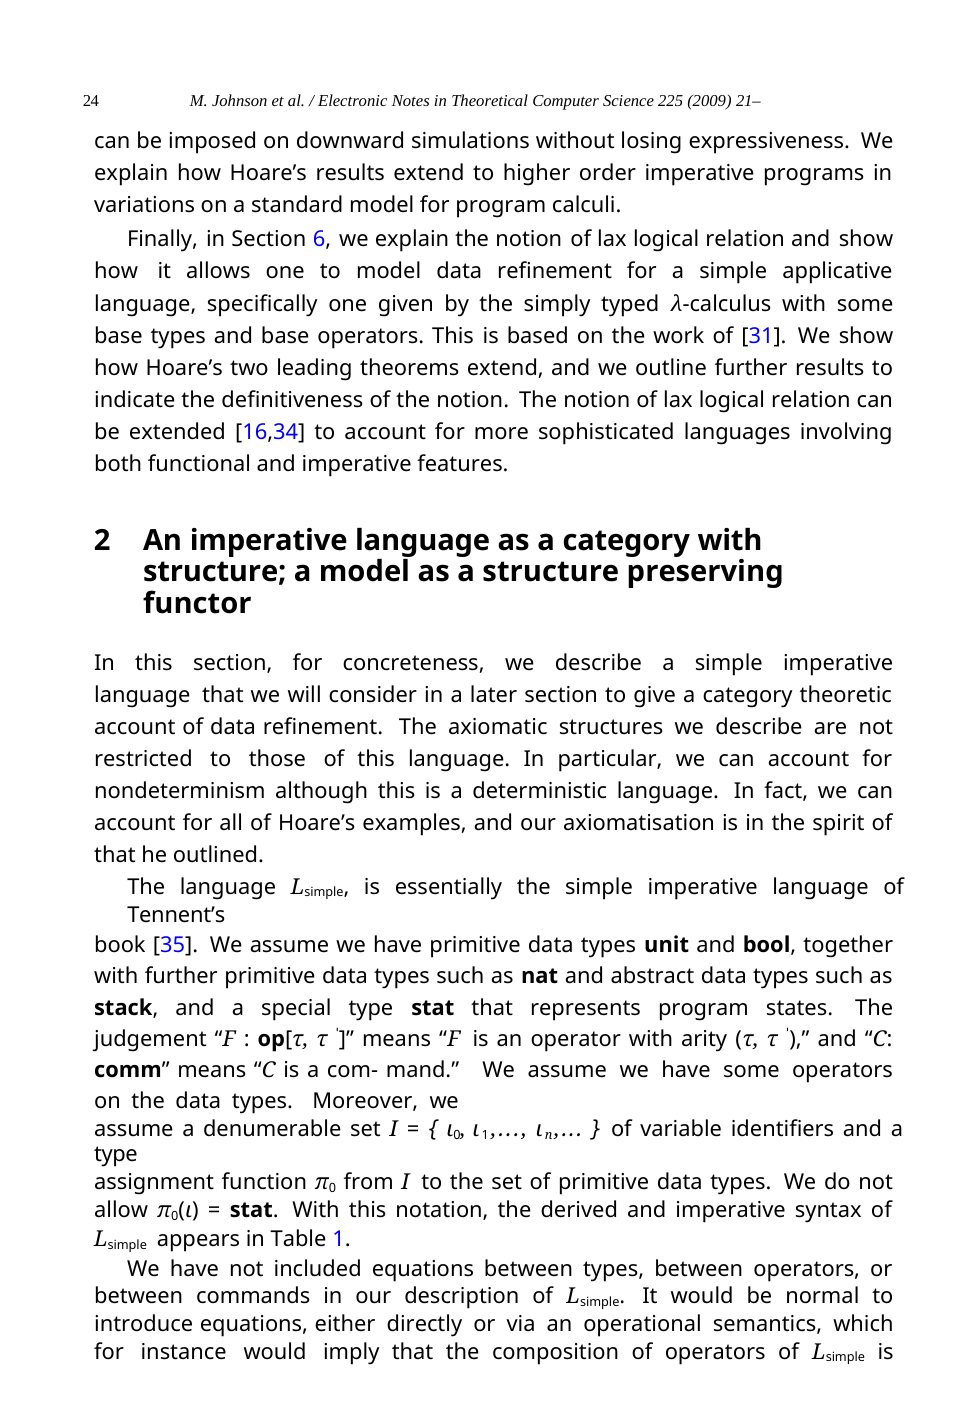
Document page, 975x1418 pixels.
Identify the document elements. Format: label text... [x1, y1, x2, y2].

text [94, 1254, 893, 1365]
text In this section, for concreteness, we describe a simple imperative language that we will consider in a later section to give a category theoretic account of data refinement. The axiomatic structures we describe are not restricted to those of this language. In particular, we can account for nondeterminism although this is a deterministic language. In fact, we can account for all of Hoare’s examples, and our axiomatisation is in the spirit of that he outlined. [94, 647, 893, 869]
text Finally, in Section 6, we explain the notion of lax logical relation and show how it allows one to model data refinement for a simple applicative language, specifically one given by the simply typed λ-calculus with some base types and base operators. This is based on the work of [31]. We show how Hoare’s two leading theorems extend, and we outline further results to indicate the definitiveness of the notion. The notion of lax logical relation can be extended [16,34] to account for more sophisticated languages involving both functional and imperative features. [94, 223, 893, 478]
subtitle An imperative language as a category with structure; a model as a structure preserving functor [94, 525, 893, 622]
text assume a denumerable set I = { ι0, ι1,..., ιn,... } of variable identifiers and a type [94, 1116, 904, 1167]
text can be imposed on downward simulations without losing expressiveness. We explain how Hoare’s results extend to higher order imperative programs in variations on a standard model for program calculi. [94, 125, 893, 219]
text The language Lsimple, is essentially the simple imperative language of Tennent’s [127, 871, 904, 928]
text book [35]. We assume we have primitive data types unit and bool, together with further primitive data types such as nat and abstract data types such as stack, and a special type stat that represents program states. The judgement “F : op[τ, τ ']” means “F is an operator with arity (τ, τ '),” and “C: comm” means “C is a com- mand.” We assume we have some operators on the data types. Moreover, we [94, 929, 893, 1115]
text assignment function π0 from I to the set of primitive data types. We do not allow π0(ι) = stat. With this notation, the derived and imperative syntax of Lsimple appears in Table 1. [94, 1167, 893, 1253]
